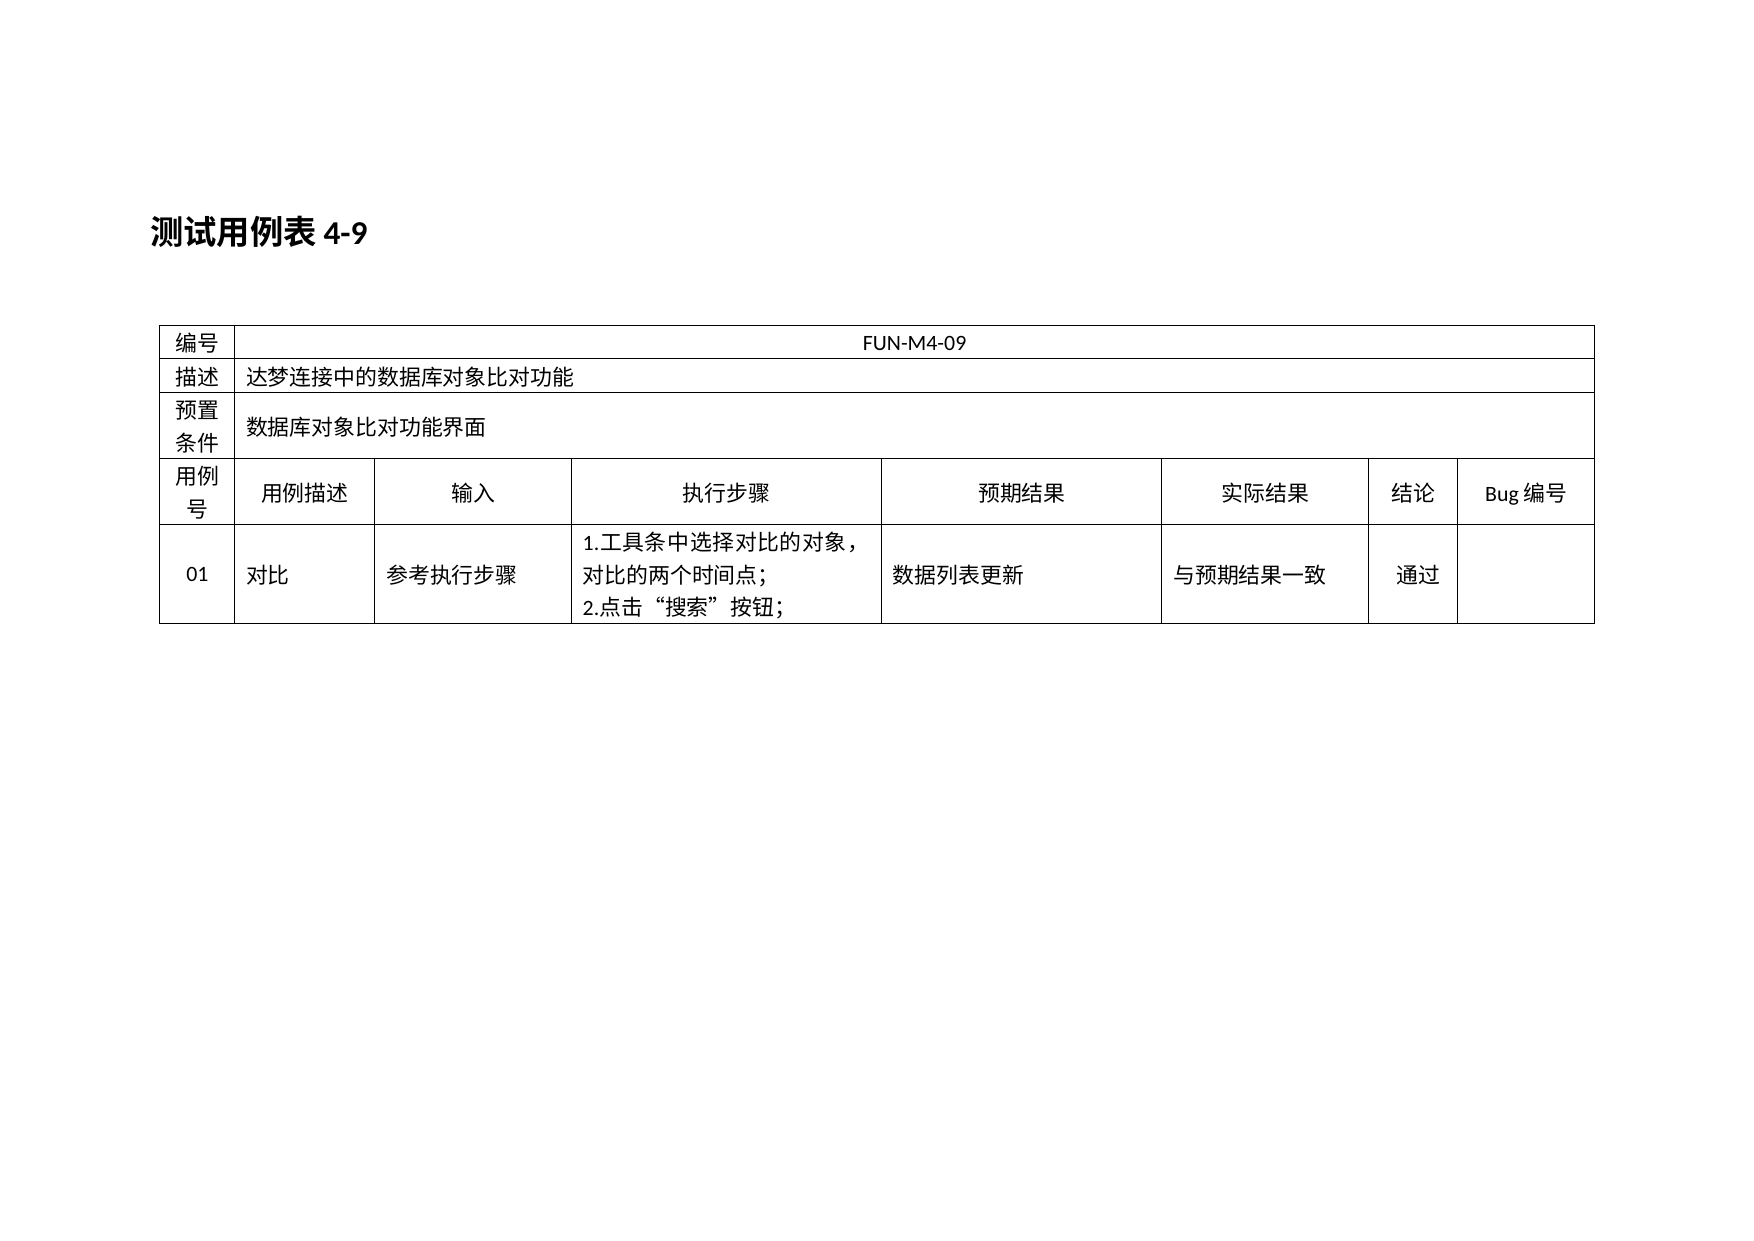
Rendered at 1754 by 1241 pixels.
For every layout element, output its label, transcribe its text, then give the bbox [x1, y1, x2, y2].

table_header FUN-M4-09 [235, 326, 1594, 358]
table_cell 用例号 [160, 459, 234, 524]
table_cell 结论 [1369, 459, 1457, 524]
table_cell 执行步骤 [572, 459, 881, 524]
table_cell 数据库对象比对功能界面 [235, 393, 1594, 458]
table_cell Bug编号 [1458, 459, 1594, 524]
table_cell 参考执行步骤 [375, 525, 571, 622]
table_cell 达梦连接中的数据库对象比对功能 [235, 359, 1594, 392]
table_cell 数据列表更新 [882, 525, 1161, 622]
table_cell 预期结果 [882, 459, 1161, 524]
table_cell 用例描述 [235, 459, 374, 524]
table_cell 通过 [1369, 525, 1457, 622]
table_cell 实际结果 [1162, 459, 1368, 524]
table_cell 1.工具条中选择对比的对象，对比的两个时间点； 2.点击“搜索”按钮； [572, 525, 881, 622]
table_cell [1458, 525, 1594, 622]
table_cell 预置条件 [160, 393, 234, 458]
table_cell 输入 [375, 459, 571, 524]
table_cell 描述 [160, 359, 234, 392]
table_cell 与预期结果一致 [1162, 525, 1368, 622]
table_cell 对比 [235, 525, 374, 622]
subtitle 测试用例表4-9 [150, 198, 1604, 263]
table_cell 01 [160, 525, 234, 622]
table_header 编号 [160, 326, 234, 358]
